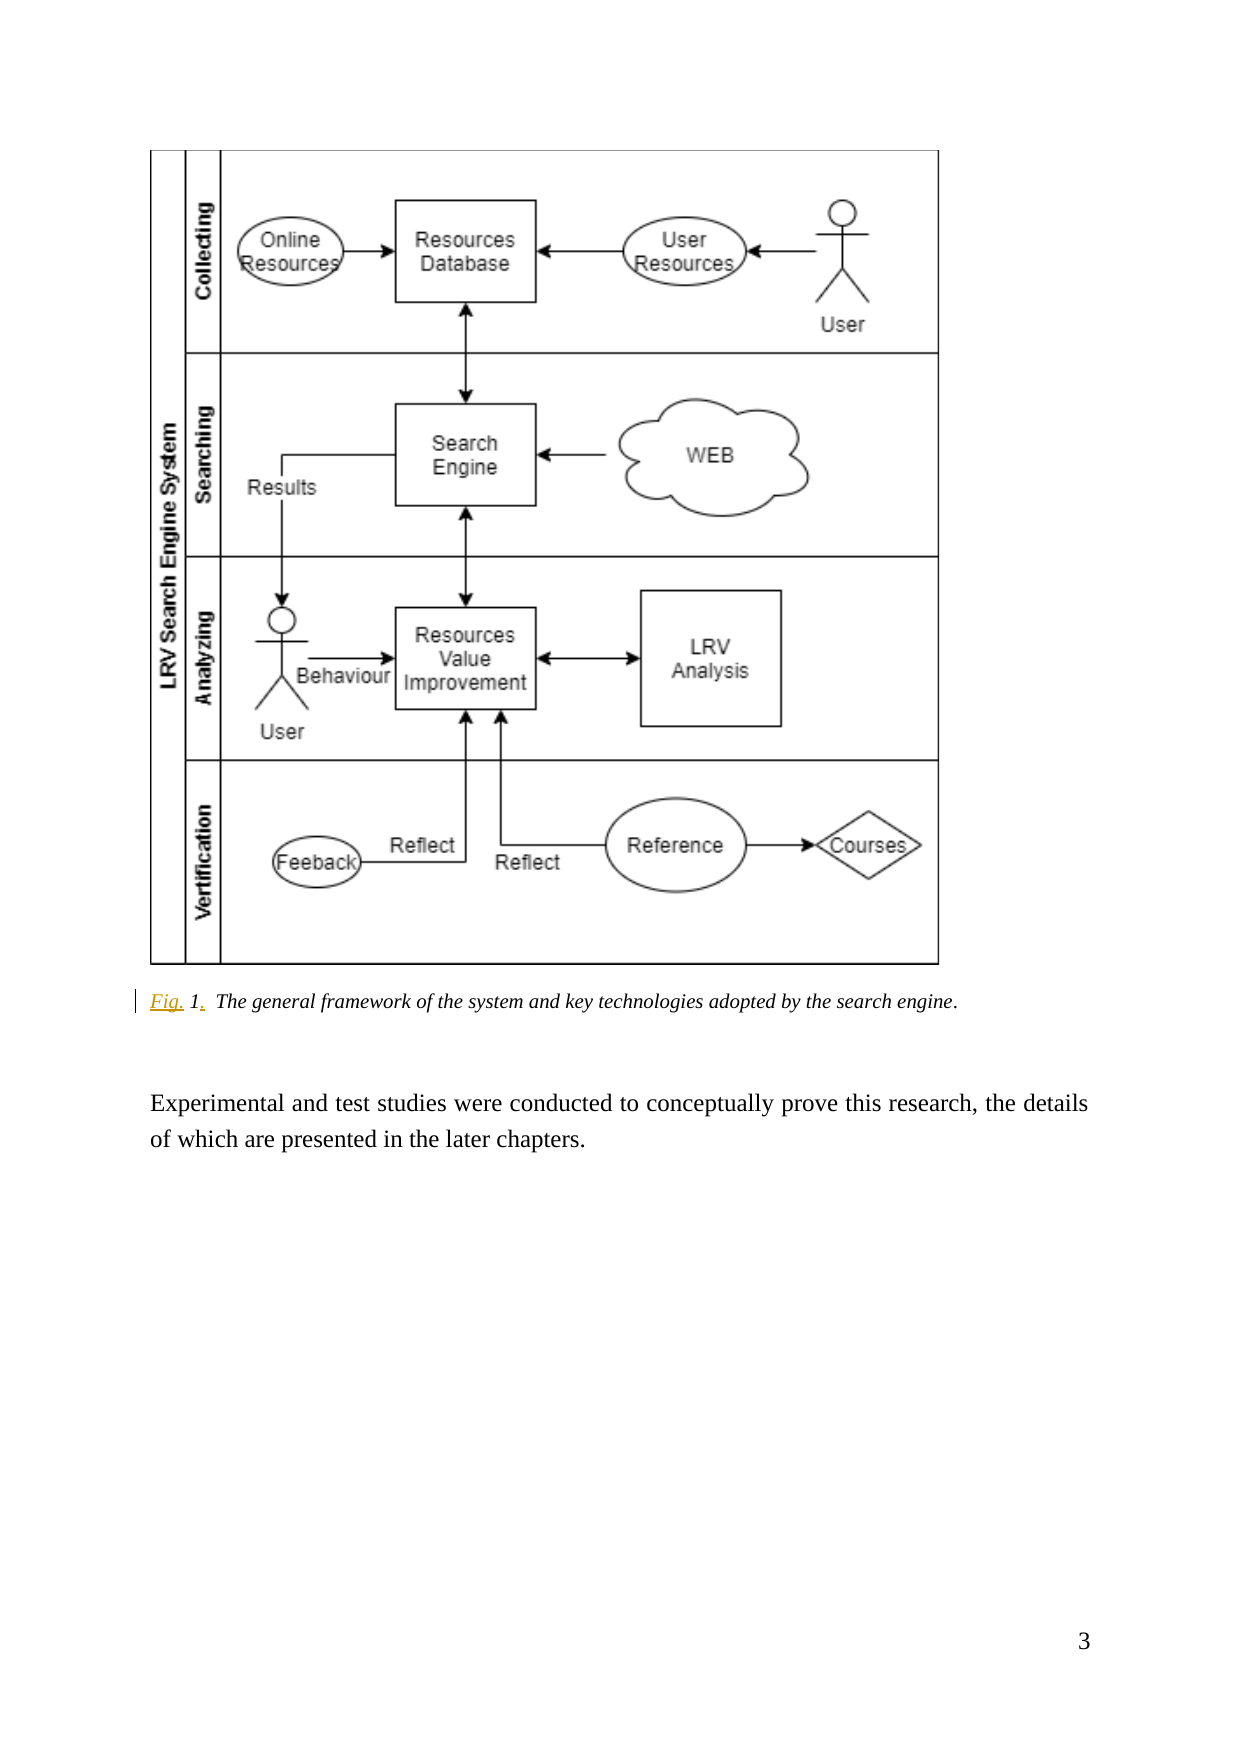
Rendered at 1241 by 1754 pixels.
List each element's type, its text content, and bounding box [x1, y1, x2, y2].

text 1 The general framework of the system and key technologies adopted by the search engine. [150, 989, 1090, 1013]
picture [150, 150, 940, 965]
text Experimental and test studies were conducted to conceptually prove this research, the details of which are presented in the later chapters. [150, 1088, 1090, 1153]
